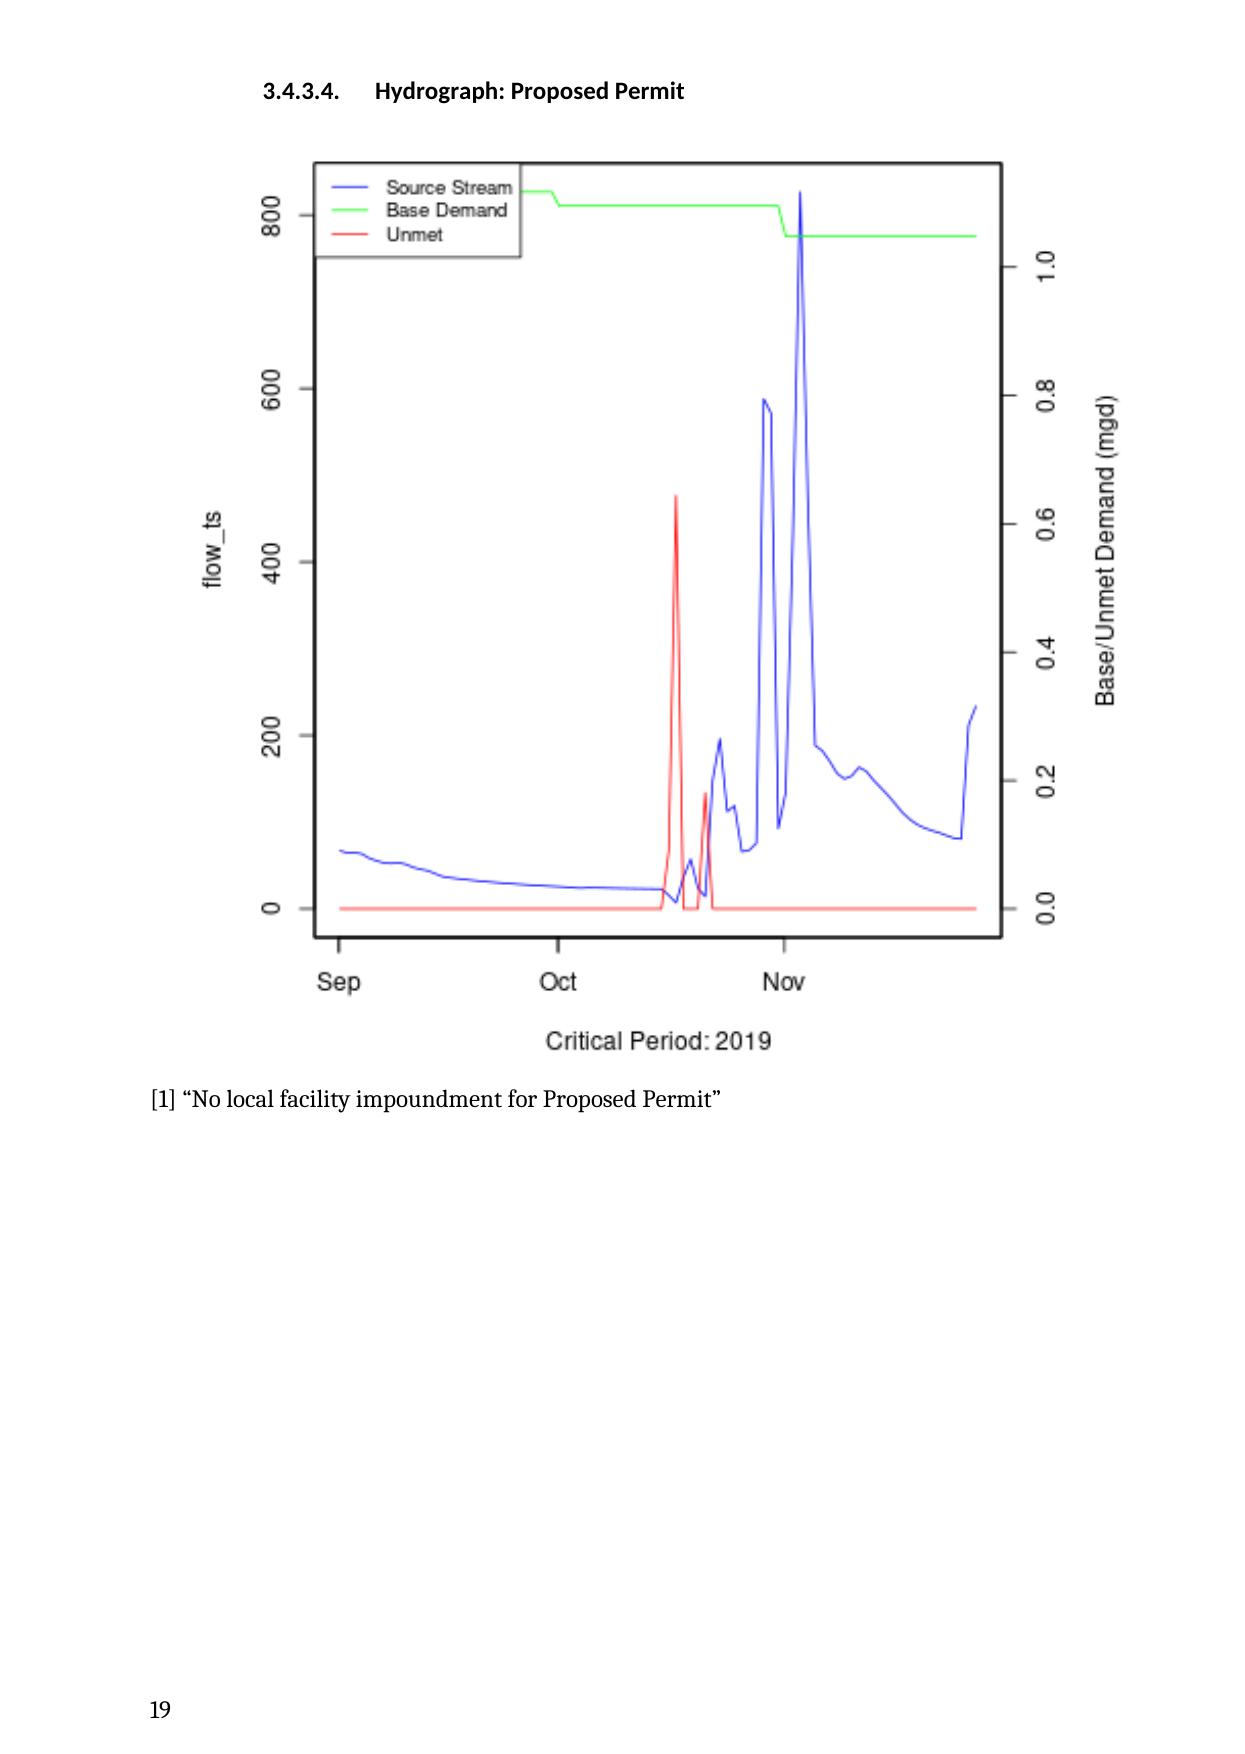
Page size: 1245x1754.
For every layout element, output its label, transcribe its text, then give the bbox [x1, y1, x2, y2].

subtitle Hydrograph: Proposed Permit [262, 75, 1095, 105]
picture [168, 105, 1148, 1085]
